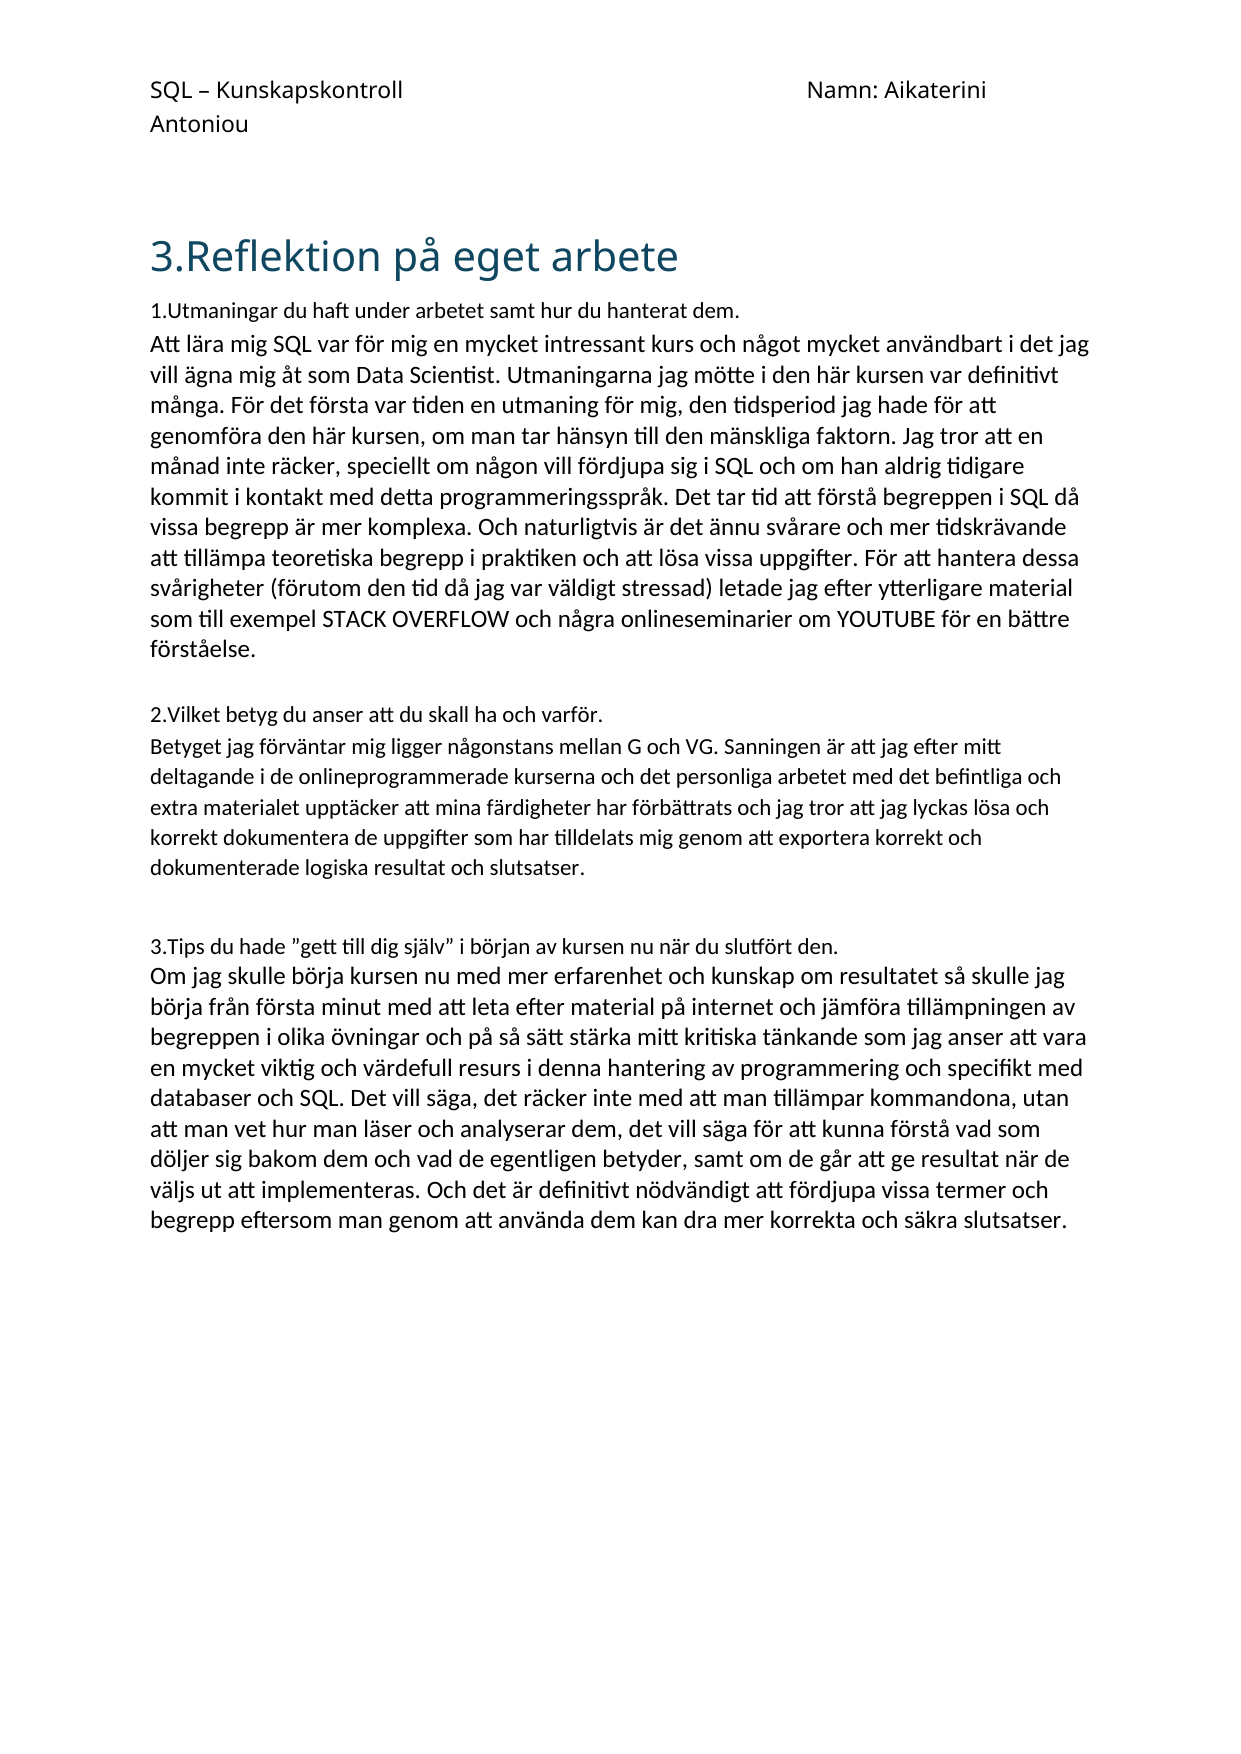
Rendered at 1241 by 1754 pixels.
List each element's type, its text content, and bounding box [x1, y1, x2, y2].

text Betyget jag förväntar mig ligger någonstans mellan G och VG. Sanningen är att jag efter mitt deltagande i de onlineprogrammerade kurserna och det personliga arbetet med det befintliga och extra materialet upptäcker att mina färdigheter har förbättrats och jag tror att jag lyckas lösa och korrekt dokumentera de uppgifter som har tilldelats mig genom att exportera korrekt och dokumenterade logiska resultat och slutsatser. [150, 732, 1090, 881]
text 2.Vilket betyg du anser att du skall ha och varför. [150, 700, 1090, 728]
text 3.Tips du hade ”gett till dig själv” i början av kursen nu när du slutfört den. [150, 932, 1090, 960]
text Om jag skulle börja kursen nu med mer erfarenhet och kunskap om resultatet så skulle jag börja från första minut med att leta efter material på internet och jämföra tillämpningen av begreppen i olika övningar och på så sätt stärka mitt kritiska tänkande som jag anser att vara en mycket viktig och värdefull resurs i denna hantering av programmering och specifikt med databaser och SQL. Det vill säga, det räcker inte med att man tillämpar kommandona, utan att man vet hur man läser och analyserar dem, det vill säga för att kunna förstå vad som döljer sig bakom dem och vad de egentligen betyder, samt om de går att ge resultat när de väljs ut att implementeras. Och det är definitivt nödvändigt att fördjupa vissa termer och begrepp eftersom man genom att använda dem kan dra mer korrekta och säkra slutsatser. [150, 960, 1090, 1235]
text Att lära mig SQL var för mig en mycket intressant kurs och något mycket användbart i det jag vill ägna mig åt som Data Scientist. Utmaningarna jag mötte i den här kursen var definitivt många. För det första var tiden en utmaning för mig, den tidsperiod jag hade för att genomföra den här kursen, om man tar hänsyn till den mänskliga faktorn. Jag tror att en månad inte räcker, speciellt om någon vill fördjupa sig i SQL och om han aldrig tidigare kommit i kontakt med detta programmeringsspråk. Det tar tid att förstå begreppen i SQL då vissa begrepp är mer komplexa. Och naturligtvis är det ännu svårare och mer tidskrävande att tillämpa teoretiska begrepp i praktiken och att lösa vissa uppgifter. För att hantera dessa svårigheter (förutom den tid då jag var väldigt stressad) letade jag efter ytterligare material som till exempel STACK OVERFLOW och några onlineseminarier om YOUTUBE för en bättre förståelse. [150, 328, 1090, 664]
subtitle 3.Reflektion på eget arbete [150, 227, 1090, 283]
text 1.Utmaningar du haft under arbetet samt hur du hanterat dem. [150, 296, 1090, 324]
